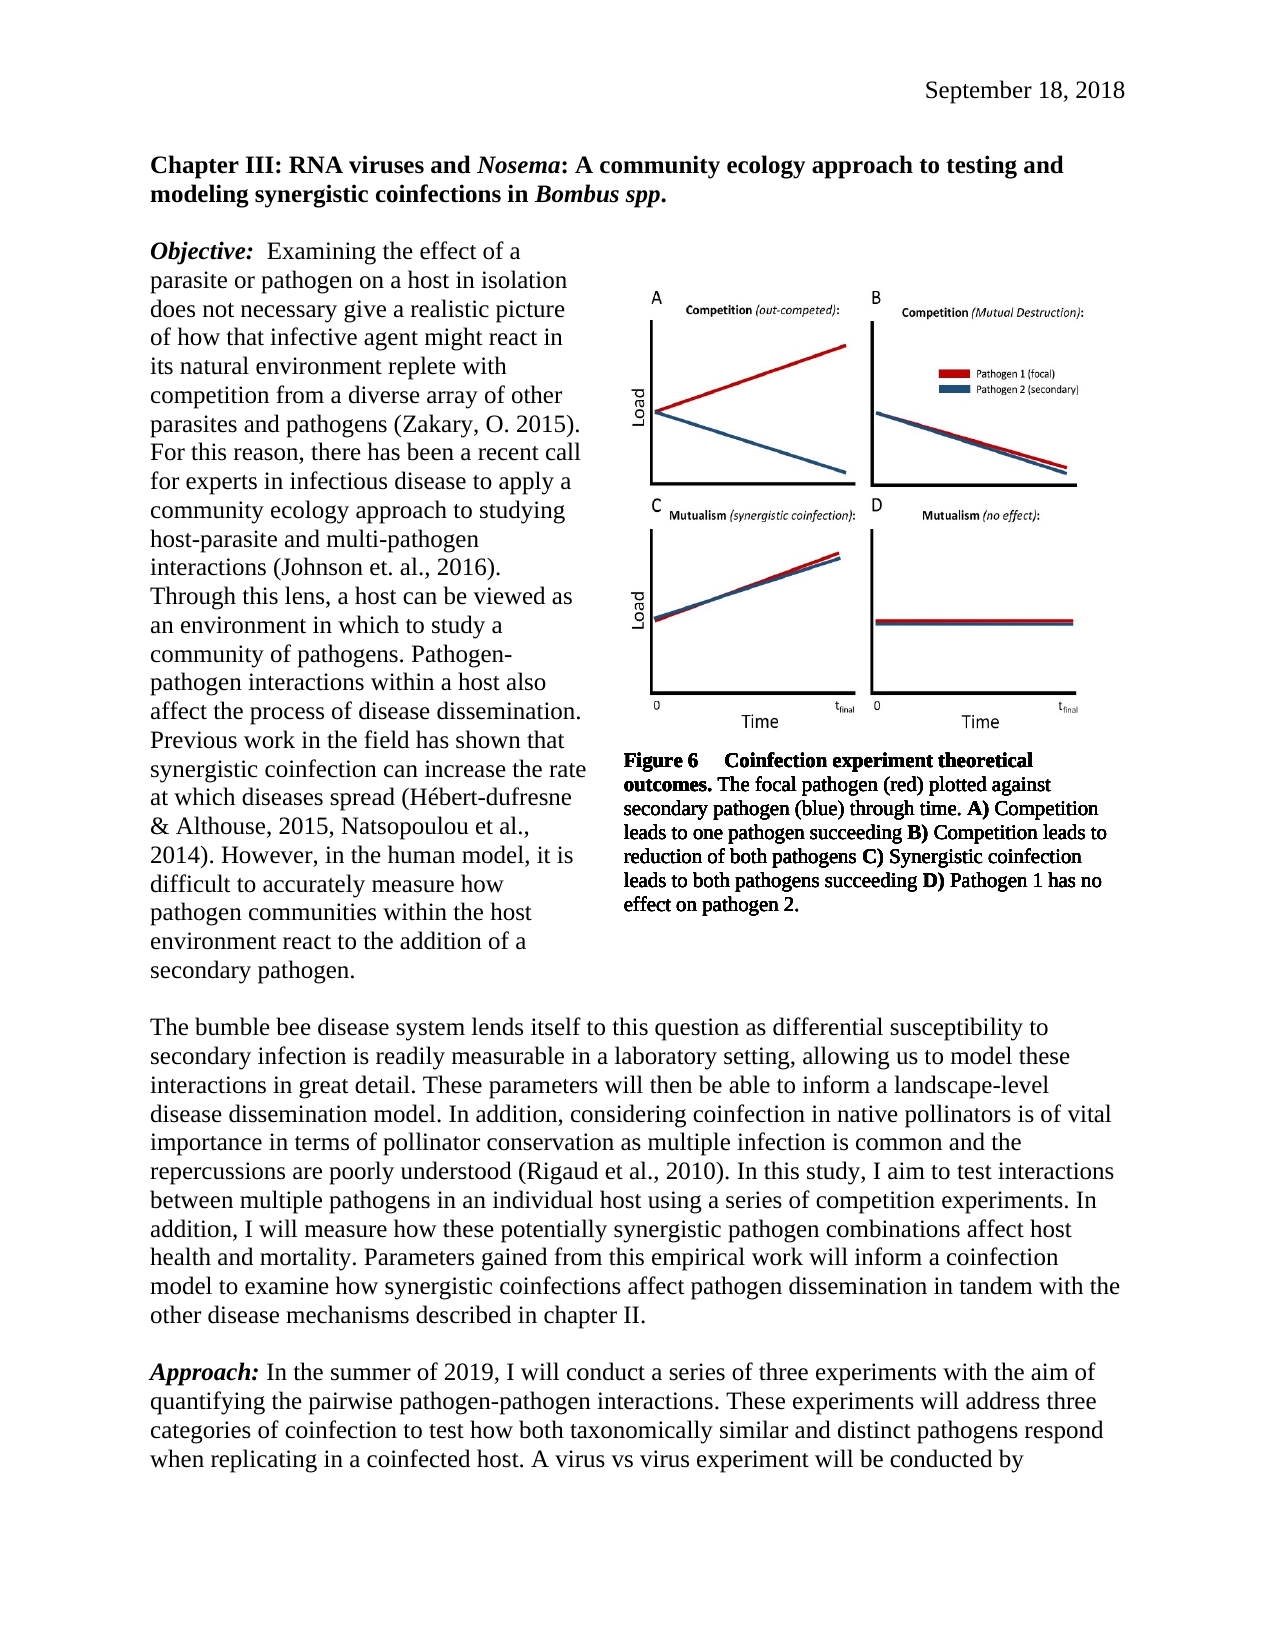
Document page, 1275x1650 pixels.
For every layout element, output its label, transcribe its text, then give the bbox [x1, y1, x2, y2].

text The bumble bee disease system lends itself to this question as differential susceptibility to secondary infection is readily measurable in a laboratory setting, allowing us to model these interactions in great detail. These parameters will then be able to inform a landscape-level disease dissemination model. In addition, considering coinfection in native pollinators is of vital importance in terms of pollinator conservation as multiple infection is common and the repercussions are poorly understood (Rigaud et al., 2010). In this study, I aim to test interactions between multiple pathogens in an individual host using a series of competition experiments. In addition, I will measure how these potentially synergistic pathogen combinations affect host health and mortality. Parameters gained from this empirical work will inform a coinfection model to examine how synergistic coinfections affect pathogen dissemination in tandem with the other disease mechanisms described in chapter II. [150, 1012, 1125, 1329]
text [150, 1357, 1125, 1472]
picture [608, 258, 1113, 753]
text Chapter III: RNA viruses and Nosema: A community ecology approach to testing and modeling synergistic coinfections in Bombus spp. [150, 150, 1125, 207]
